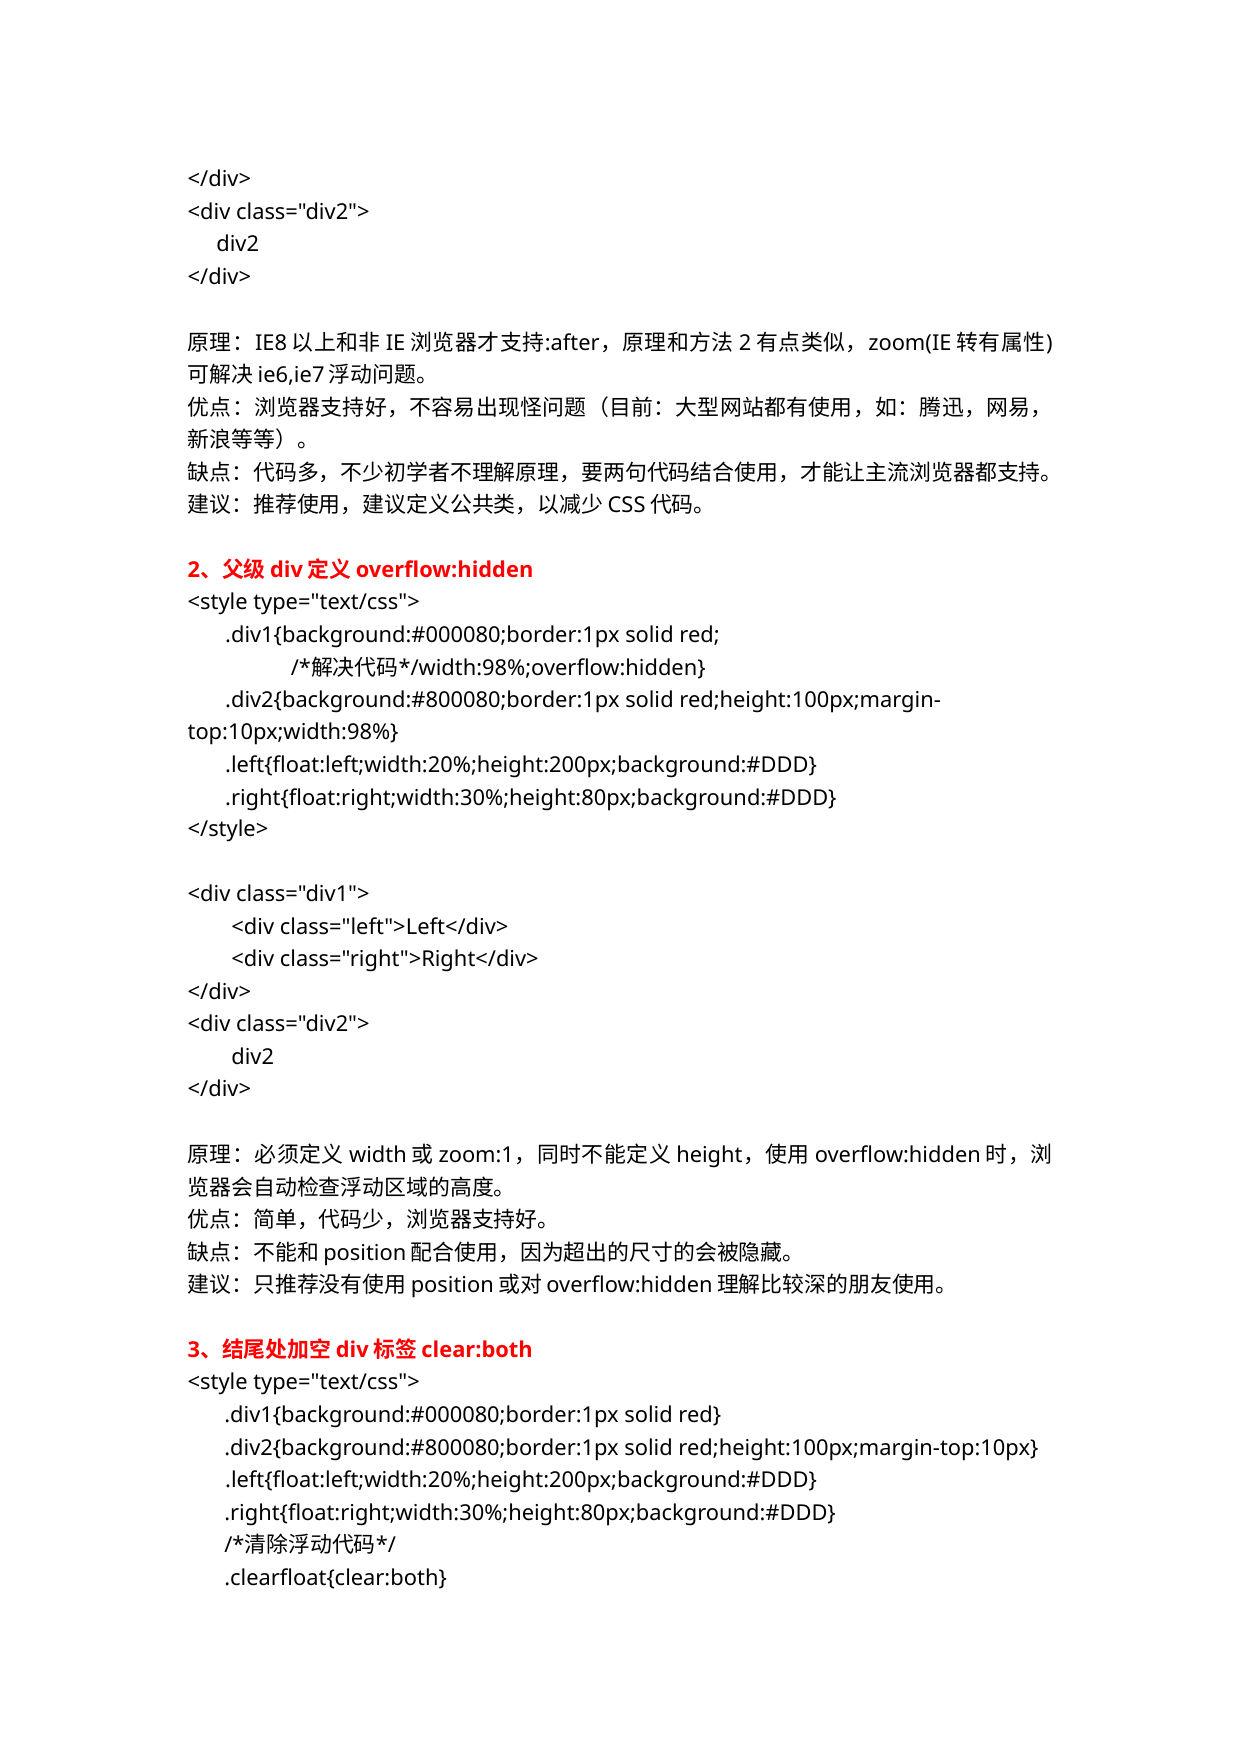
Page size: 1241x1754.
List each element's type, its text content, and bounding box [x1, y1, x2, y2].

text 缺点：不能和position配合使用，因为超出的尺寸的会被隐藏。 [187, 1234, 1053, 1267]
text .right{float:right;width:30%;height:80px;background:#DDD} [187, 1494, 1053, 1527]
text </div> [187, 974, 1053, 1007]
text </div> [187, 162, 1053, 194]
text </div> [187, 259, 1053, 292]
text 2、父级div定义overflow:hidden [187, 552, 1053, 584]
text div2 [187, 1039, 1053, 1072]
text </style> [187, 812, 1053, 844]
text </div> [187, 1072, 1053, 1104]
text 原理：必须定义width或zoom:1，同时不能定义height，使用overflow:hidden时，浏览器会自动检查浮动区域的高度。 [187, 1137, 1053, 1202]
text .right{float:right;width:30%;height:80px;background:#DDD} [187, 779, 1053, 812]
text <div class="right">Right</div> [187, 942, 1053, 974]
text /*清除浮动代码*/ [187, 1527, 1053, 1559]
text .left{float:left;width:20%;height:200px;background:#DDD} [187, 1462, 1053, 1494]
text .left{float:left;width:20%;height:200px;background:#DDD} [187, 747, 1053, 779]
text 3、结尾处加空div标签clear:both [187, 1332, 1053, 1364]
text <div class="left">Left</div> [187, 909, 1053, 942]
text 优点：简单，代码少，浏览器支持好。 [187, 1202, 1053, 1234]
text .div1{background:#000080;border:1px solid red; [187, 617, 1053, 649]
text 建议：推荐使用，建议定义公共类，以减少CSS代码。 [187, 487, 1053, 519]
text 原理：IE8以上和非IE浏览器才支持:after，原理和方法2有点类似，zoom(IE转有属性)可解决ie6,ie7浮动问题。 [187, 324, 1053, 389]
text .clearfloat{clear:both} [187, 1559, 1053, 1592]
text .div2{background:#800080;border:1px solid red;height:100px;margin-top:10px} [187, 1429, 1053, 1462]
text .div2{background:#800080;border:1px solid red;height:100px;margin- top:10px;width:98%} [187, 682, 1053, 747]
text 缺点：代码多，不少初学者不理解原理，要两句代码结合使用，才能让主流浏览器都支持。 [187, 454, 1053, 487]
text <style type="text/css"> [187, 584, 1053, 617]
text 建议：只推荐没有使用position或对overflow:hidden理解比较深的朋友使用。 [187, 1267, 1053, 1299]
text <div class="div1"> [187, 877, 1053, 909]
text <div class="div2"> [187, 1007, 1053, 1039]
text div2 [187, 227, 1053, 259]
text <style type="text/css"> [187, 1364, 1053, 1397]
text /*解决代码*/width:98%;overflow:hidden} [187, 649, 1053, 682]
text .div1{background:#000080;border:1px solid red} [187, 1397, 1053, 1429]
text <div class="div2"> [187, 194, 1053, 227]
text 优点：浏览器支持好，不容易出现怪问题（目前：大型网站都有使用，如：腾迅，网易，新浪等等）。 [187, 389, 1053, 454]
